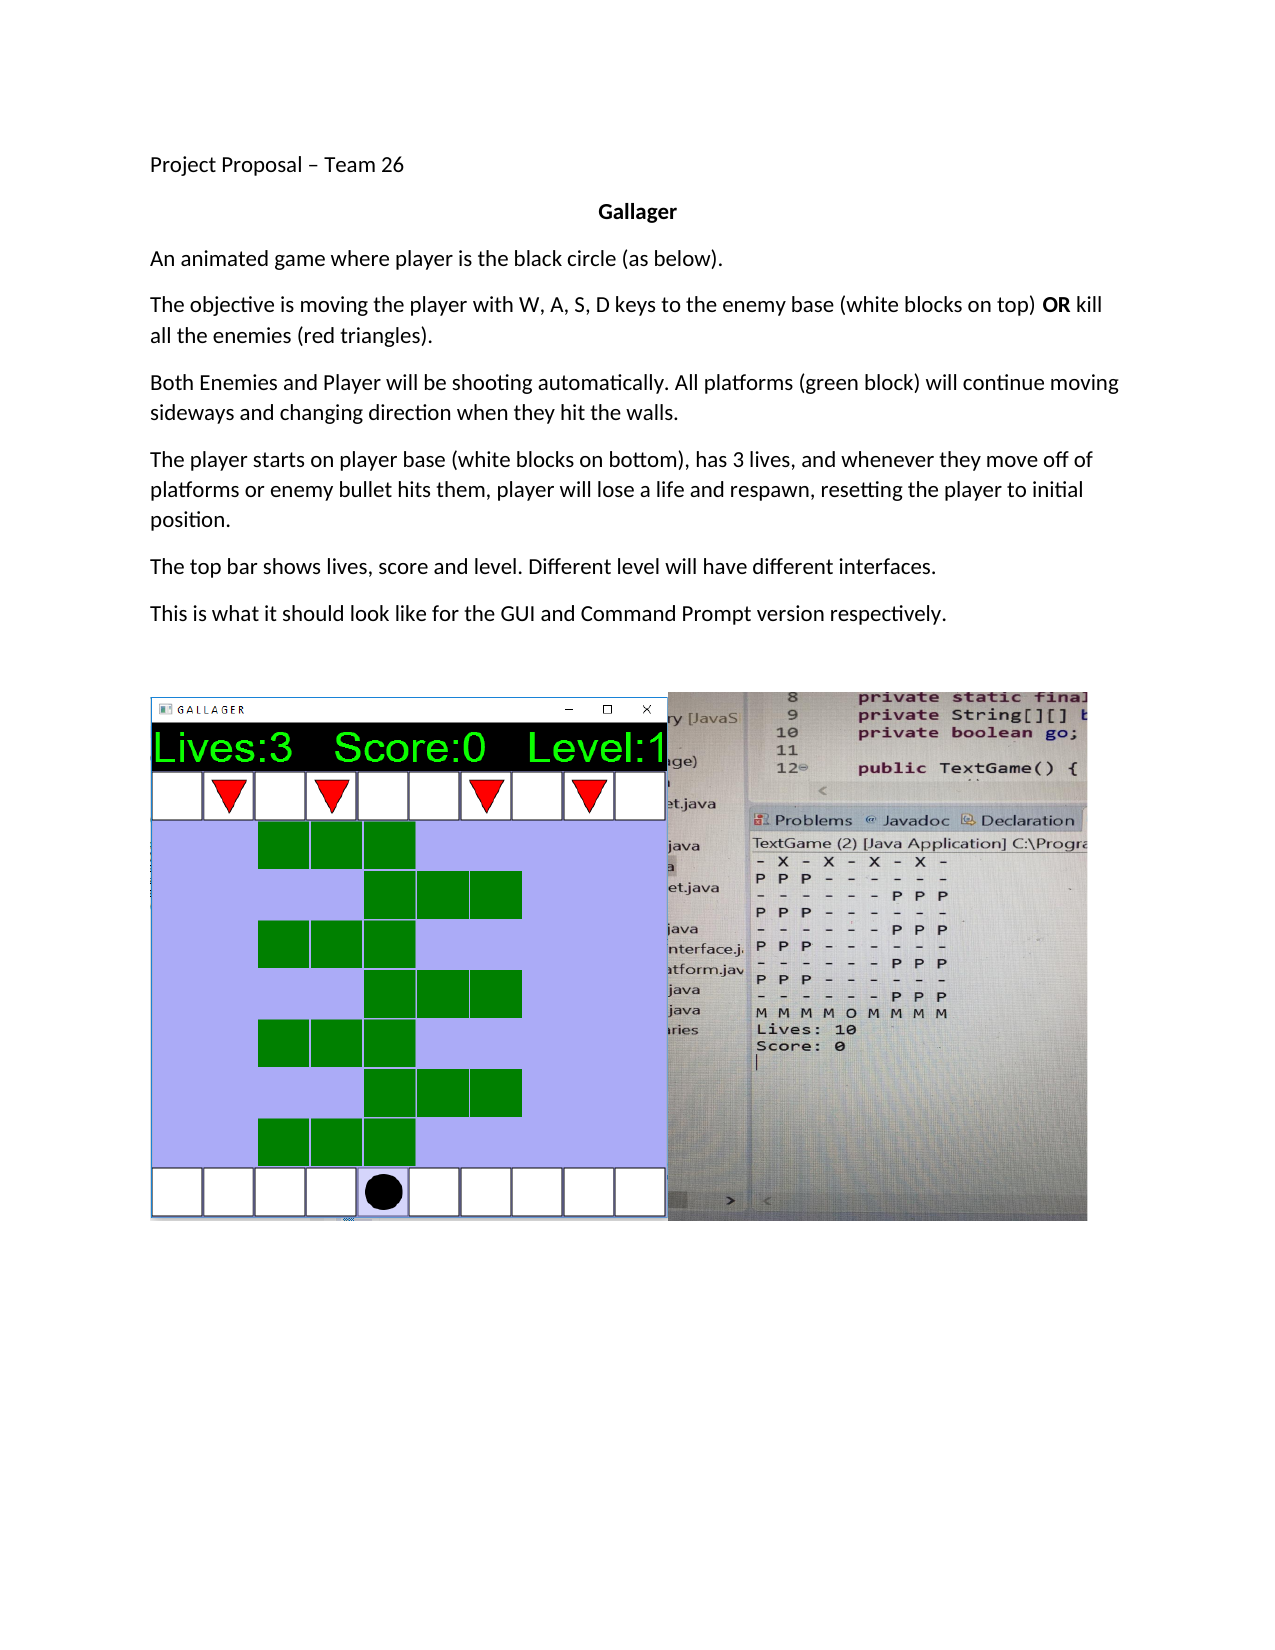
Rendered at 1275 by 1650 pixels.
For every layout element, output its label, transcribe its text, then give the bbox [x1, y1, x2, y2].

text The top bar shows lives, score and level. Different level will have different interfaces. [150, 552, 1125, 580]
text Both Enemies and Player will be shooting automatically. All platforms (green block) will continue moving sideways and changing direction when they hit the walls. [150, 368, 1125, 426]
text This is what it should look like for the GUI and Command Prompt version respectively. [150, 599, 1125, 627]
text Gallager [150, 197, 1125, 225]
text The objective is moving the player with W, A, S, D keys to the enemy base (white blocks on top) OR kill all the enemies (red triangles). [150, 291, 1125, 349]
text The player starts on player base (white blocks on bottom), has 3 lives, and whenever they move off of platforms or enemy bullet hits them, player will lose a life and respawn, resetting the player to initial position. [150, 445, 1125, 533]
picture [150, 692, 1088, 1221]
text Project Proposal – Team 26 [150, 150, 1125, 178]
text An animated game where player is the black circle (as below). [150, 244, 1125, 272]
